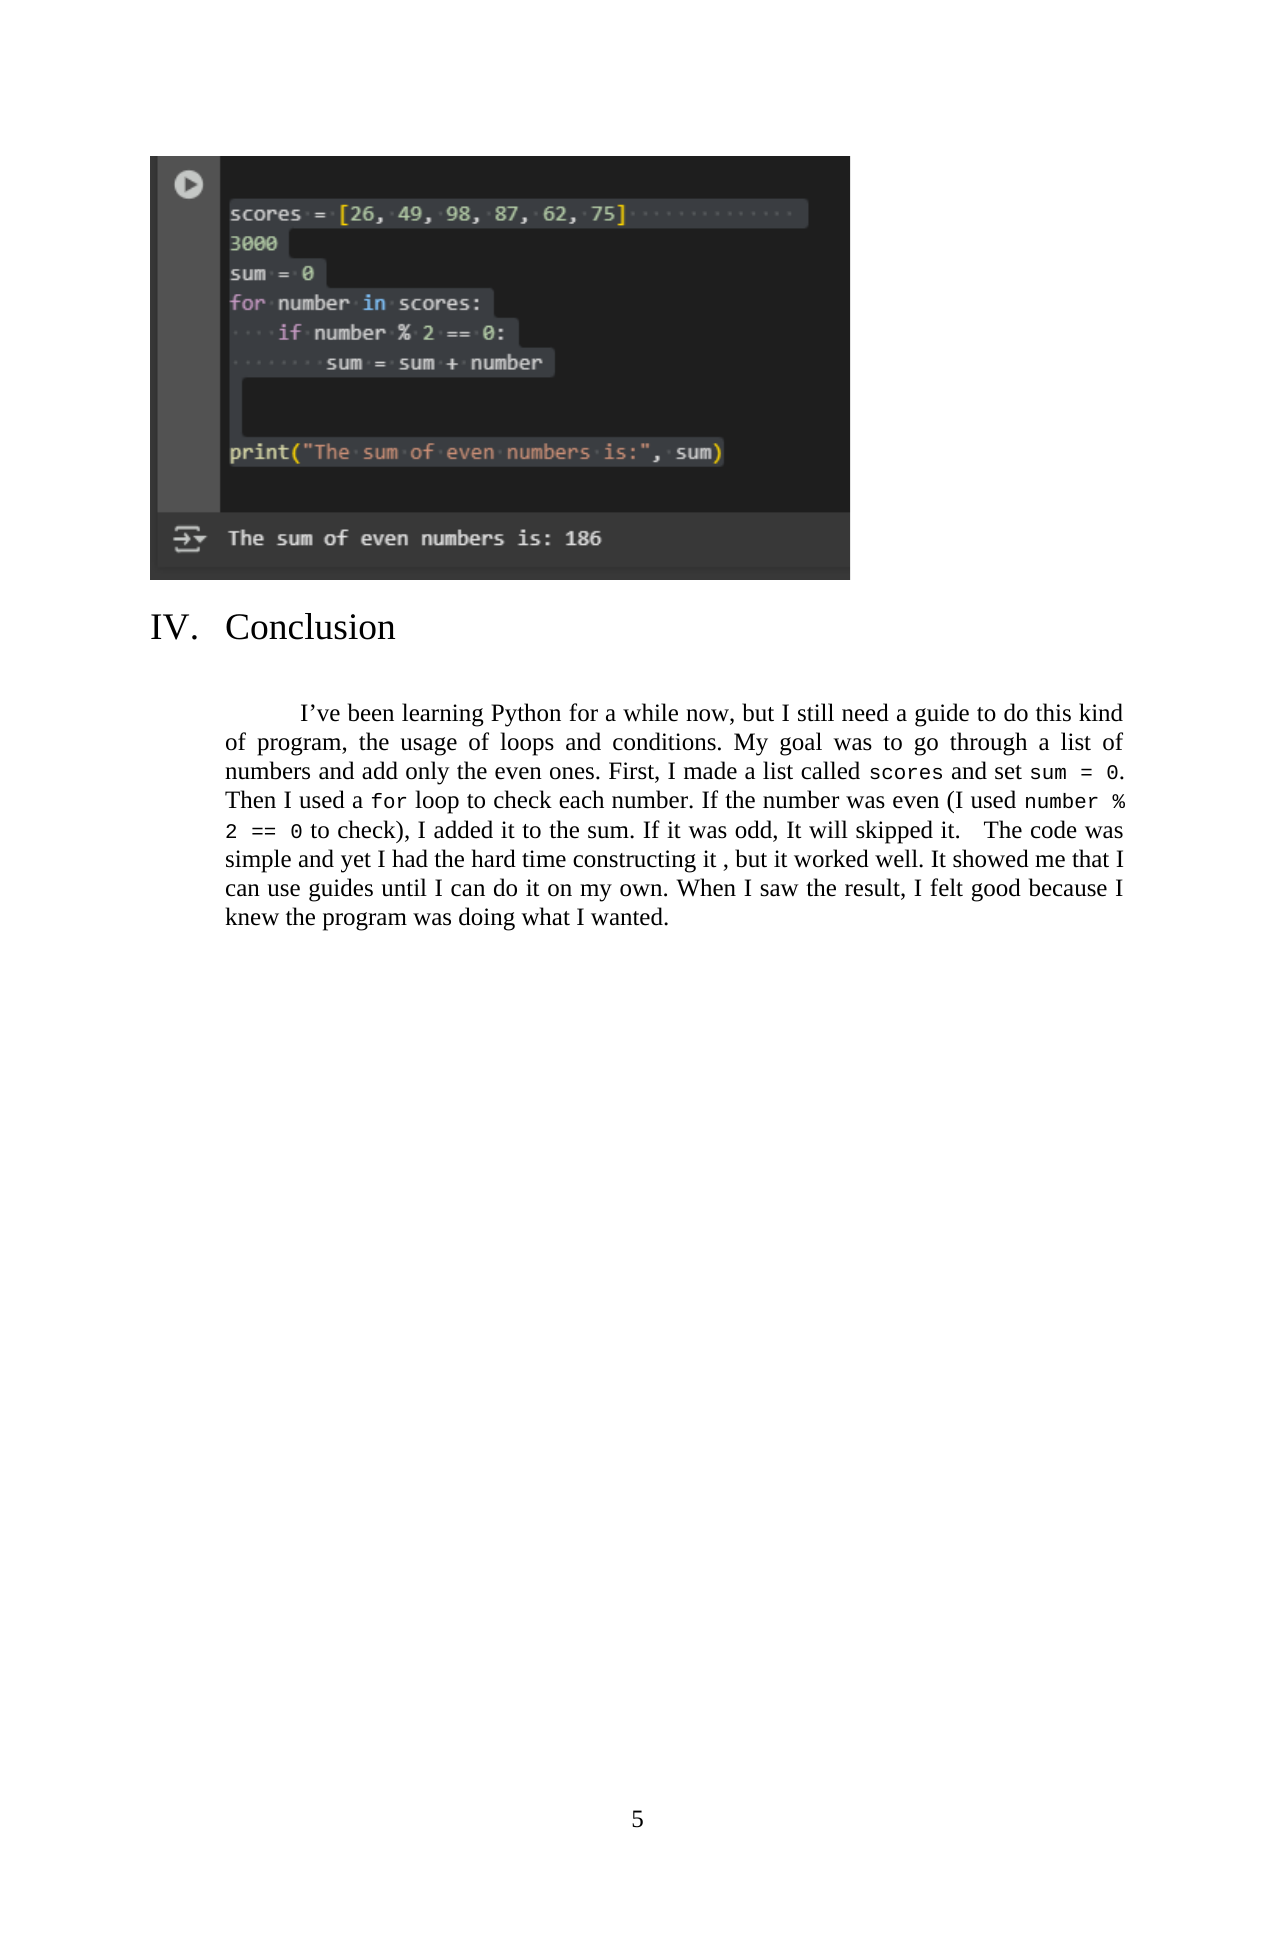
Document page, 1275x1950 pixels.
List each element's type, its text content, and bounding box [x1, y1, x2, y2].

picture [150, 156, 851, 580]
subtitle Conclusion [150, 604, 1125, 647]
text I’ve been learning Python for a while now, but I still need a guide to do this kind of program, the usage of loops and conditions. My goal was to go through a list of numbers and add only the even ones. First, I made a list called scores and set sum = 0. Then I used a for loop to check each number. If the number was even (I used number % 2 == 0 to check), I added it to the sum. If it was odd, It will skipped it. The code was simple and yet I had the hard time constructing it , but it worked well. It showed me that I can use guides until I can do it on my own. When I saw the result, I felt good because I knew the program was doing what I wanted. [225, 698, 1125, 931]
